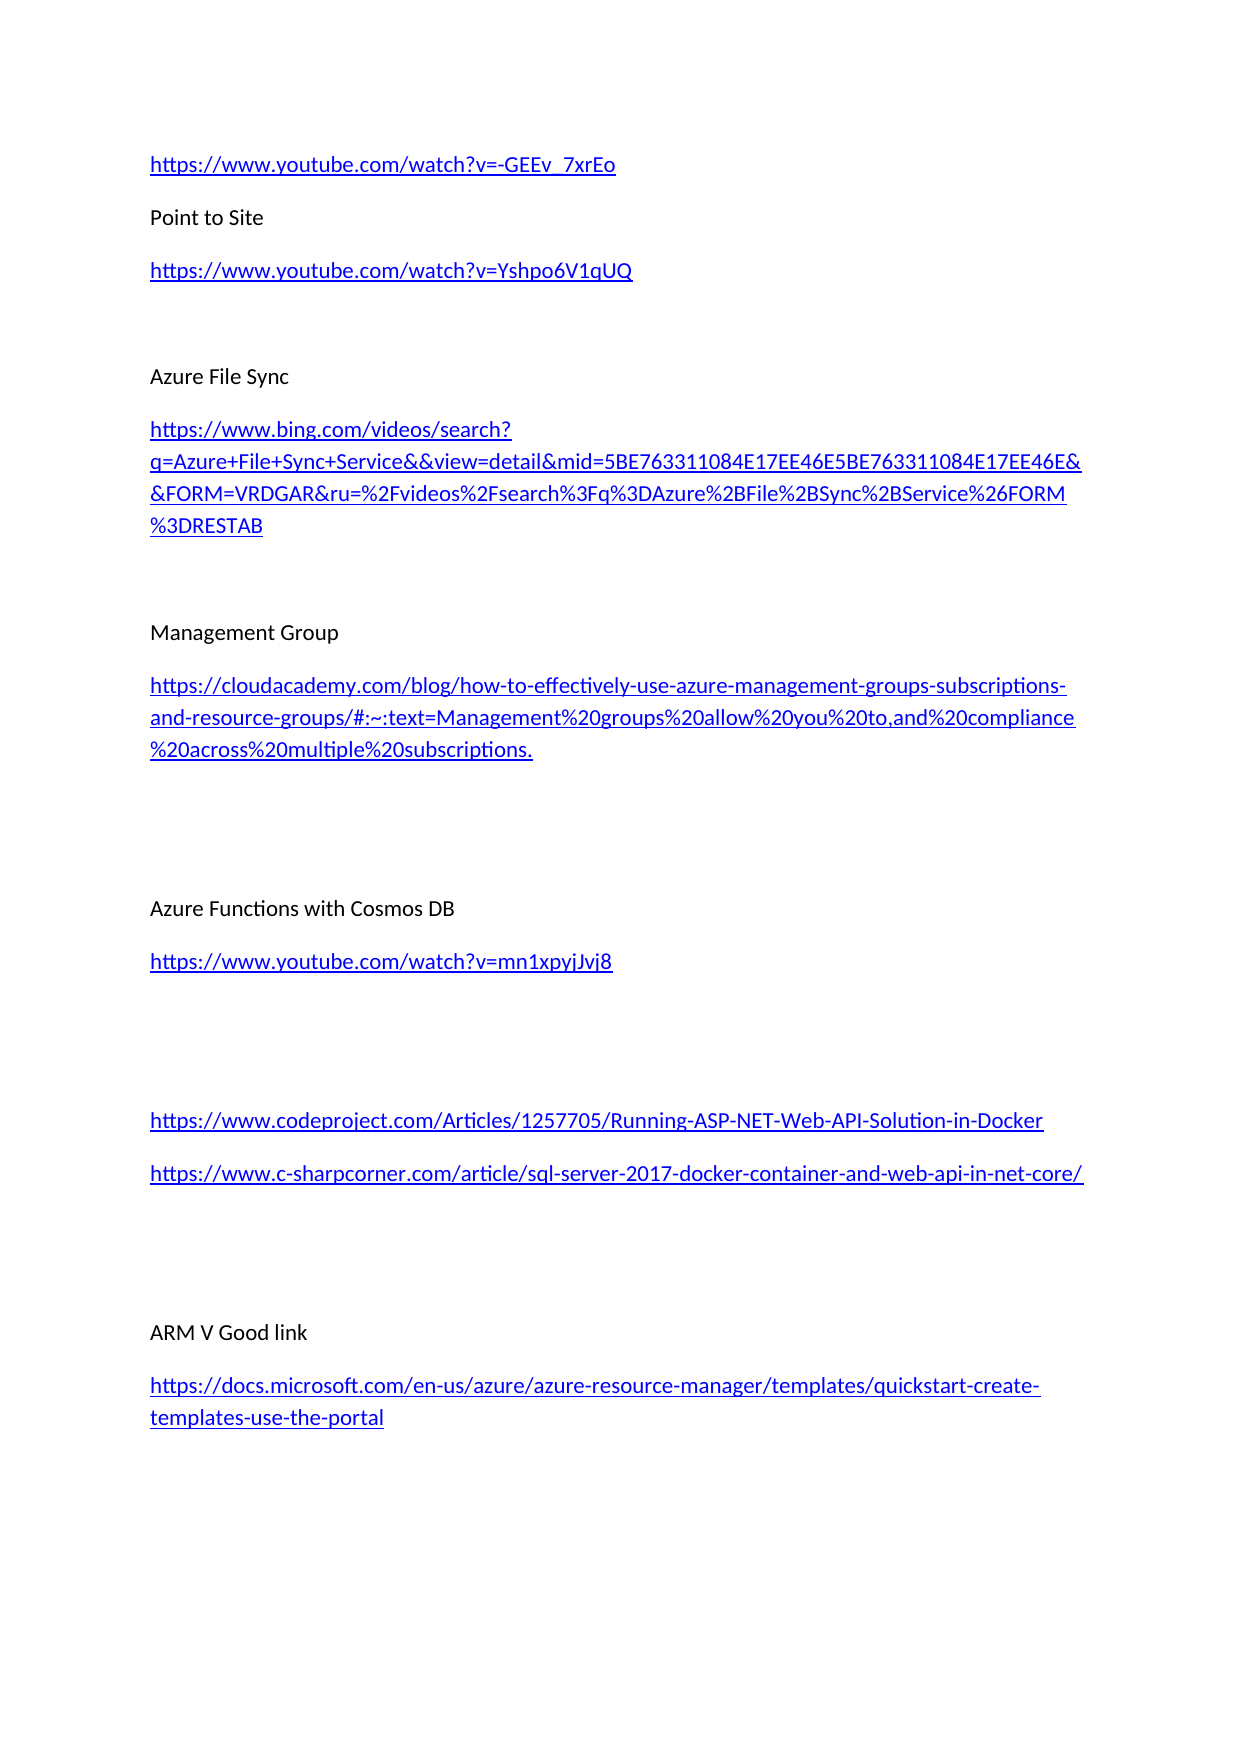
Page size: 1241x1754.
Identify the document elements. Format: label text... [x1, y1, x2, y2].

text ARM V Good link [150, 1318, 1090, 1346]
text https://cloudacademy.com/blog/how-to-effectively-use-azure-management-groups-subscriptions-and-resource-groups/#:~:text=Management%20groups%20allow%20you%20to,and%20compliance%20across%20multiple%20subscriptions. [150, 671, 1090, 763]
text https://www.youtube.com/watch?v=-GEEv_7xrEo [150, 150, 1090, 178]
text Management Group [150, 618, 1090, 646]
text https://www.c-sharpcorner.com/article/sql-server-2017-docker-container-and-web-api-in-net-core/ [150, 1159, 1090, 1187]
text https://www.youtube.com/watch?v=mn1xpyjJvj8 [150, 947, 1090, 975]
text https://www.bing.com/videos/search?q=Azure+File+Sync+Service&&view=detail&mid=5BE763311084E17EE46E5BE763311084E17EE46E&&FORM=VRDGAR&ru=%2Fvideos%2Fsearch%3Fq%3DAzure%2BFile%2BSync%2BService%26FORM%3DRESTAB [150, 415, 1090, 540]
text https://www.youtube.com/watch?v=Yshpo6V1qUQ [150, 256, 1090, 284]
text Azure Functions with Cosmos DB [150, 894, 1090, 922]
text Point to Site [150, 203, 1090, 231]
text https://docs.microsoft.com/en-us/azure/azure-resource-manager/templates/quickstart-create-templates-use-the-portal [150, 1371, 1090, 1432]
text Azure File Sync [150, 362, 1090, 390]
text https://www.codeproject.com/Articles/1257705/Running-ASP-NET-Web-API-Solution-in-Docker [150, 1106, 1090, 1134]
